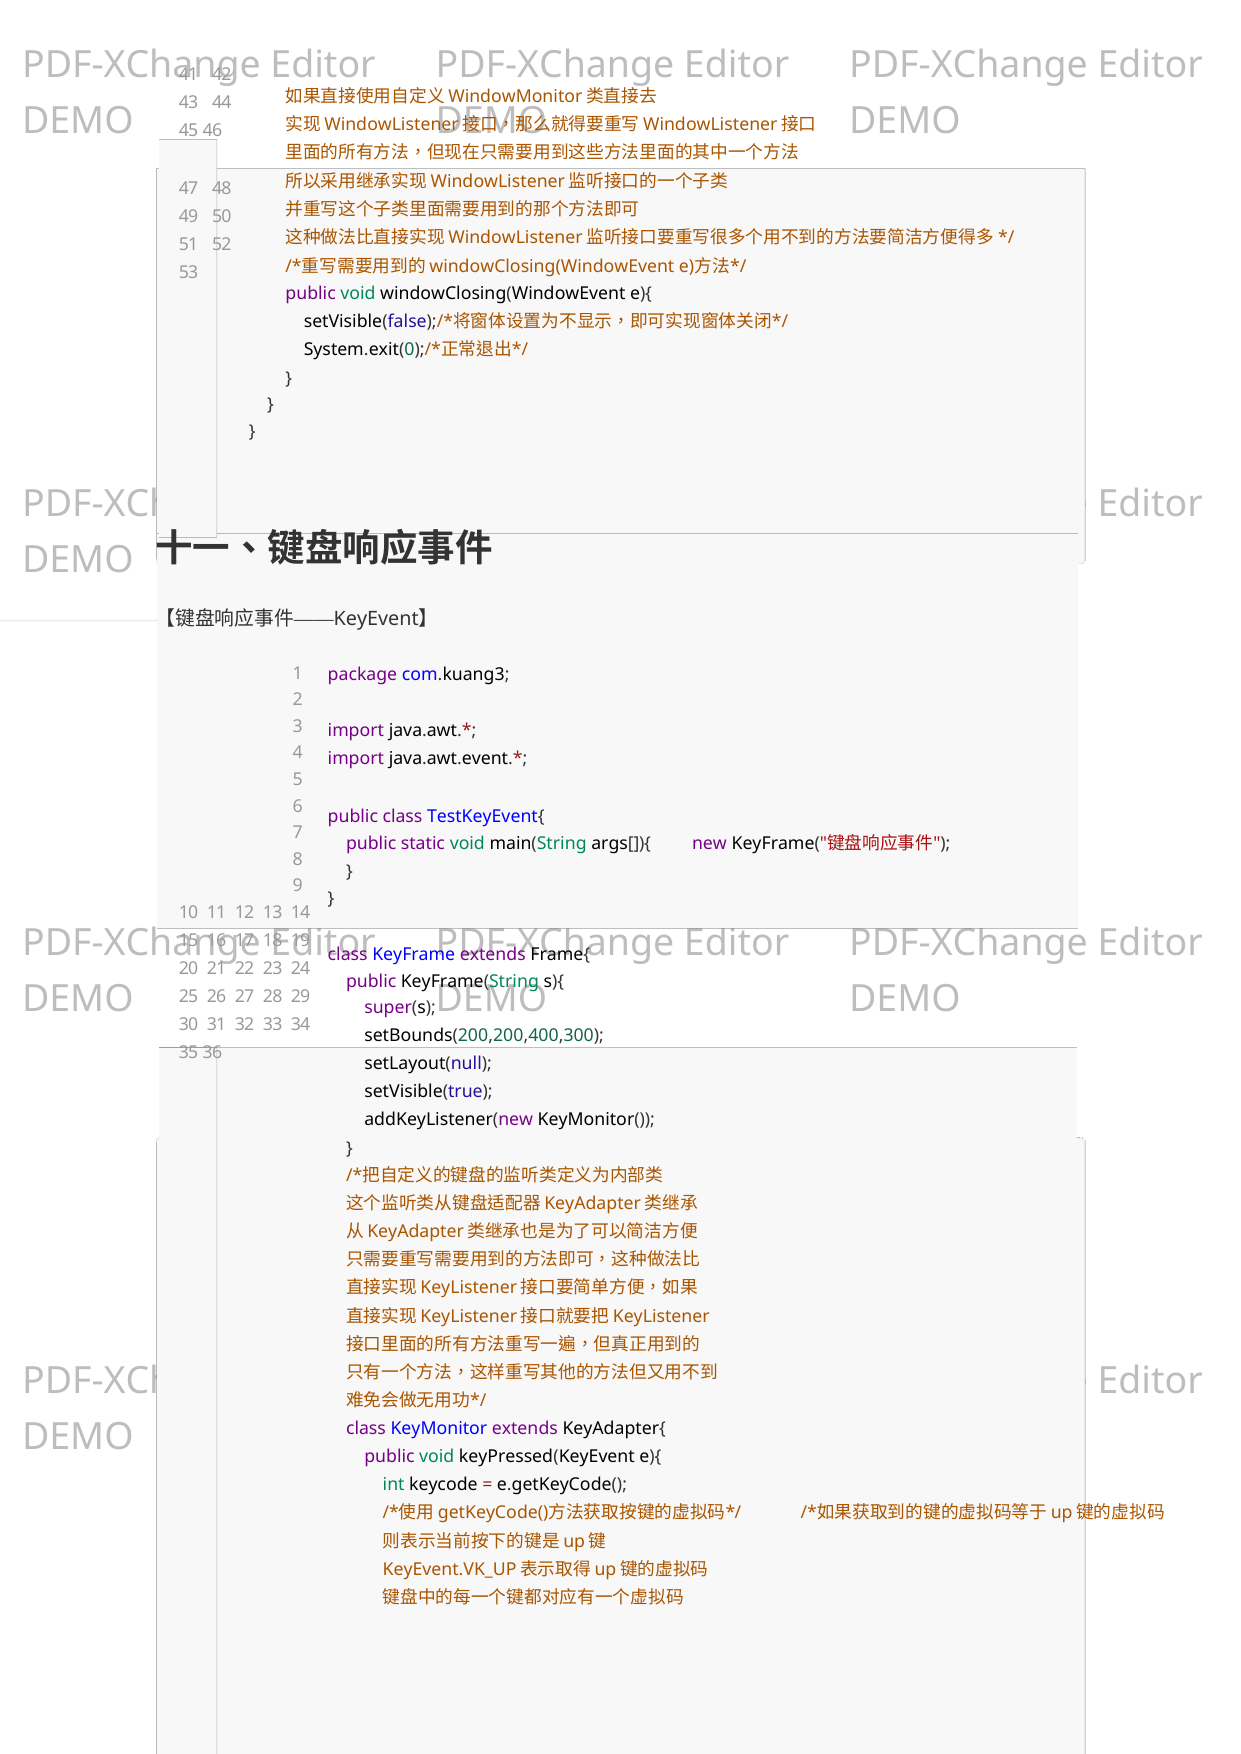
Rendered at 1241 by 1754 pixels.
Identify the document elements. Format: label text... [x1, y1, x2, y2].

text class KeyFrame extends Frame{ [327, 946, 1188, 964]
text public class TestKeyEvent{ [327, 808, 1188, 826]
text /*重写需要用到的windowClosing(WindowEvent e)方法*/ [248, 257, 1188, 277]
text 2 [181, 691, 302, 709]
text 41 42 43 44 45 46 [178, 58, 232, 142]
text 【键盘响应事件——KeyEvent】 [155, 603, 1188, 630]
text public KeyFrame(String s){ [327, 972, 1188, 991]
text 6 [181, 797, 302, 816]
text 7 [181, 824, 302, 842]
text /*把自定义的键盘的监听类定义为内部类 这个监听类从键盘适配器KeyAdapter类继承 从KeyAdapter类继承也是为了可以简洁方便 只需要重写需要用到的方法即可，这种做法比 直接实现KeyListener接口要简单方便，如果 直接实现KeyListener接口就要把KeyListener 接口里面的所有方法重写一遍，但真正用到的 只有一个方法，这样重写其他的方法但又用不到 难免会做无用功*/ [327, 1159, 1192, 1412]
text 8 [181, 851, 302, 869]
text 3 [181, 718, 302, 736]
text } [327, 863, 1188, 881]
text 4 [181, 744, 302, 763]
text public static void main(String args[]){ new KeyFrame("键盘响应事件"); [327, 827, 1138, 855]
text } [248, 423, 1188, 441]
picture [154, 138, 1086, 619]
text 十一、键盘响应事件 [155, 520, 1188, 572]
text } [248, 396, 1188, 414]
text import java.awt.*; import java.awt.event.*; [327, 714, 929, 770]
text } [327, 889, 1188, 908]
text 5 [181, 771, 302, 789]
text 9 [181, 877, 302, 895]
picture [154, 622, 1086, 1754]
text 1 [181, 665, 302, 683]
text 如果直接使用自定义WindowMonitor类直接去 实现WindowListener接口，那么就得要重写WindowListener接口 里面的所有方法，但现在只需要用到这些方法里面的其中一个方法 所以采用继承实现WindowListener监听接口的一个子类 并重写这个子类里面需要用到的那个方法即可 这种做法比直接实现WindowListener监听接口要重写很多个用不到的方法要简洁方便得多 */ [248, 80, 1192, 249]
text } [248, 369, 1188, 388]
text } [327, 1140, 1188, 1158]
text public void windowClosing(WindowEvent e){ setVisible(false);/*将窗体设置为不显示，即可实现窗体关闭*/ System.exit(0);/*正常退出*/ [248, 277, 1192, 361]
text super(s); setBounds(200,200,400,300); setLayout(null); setVisible(true); addKeyListener(new KeyMonitor()); [327, 991, 1192, 1131]
text class KeyMonitor extends KeyAdapter{ public void keyPressed(KeyEvent e){ int keycode = e.getKeyCode(); /*使用getKeyCode()方法获取按键的虚拟码*/ /*如果获取到的键的虚拟码等于up键的虚拟码 则表示当前按下的键是up键 KeyEvent.VK_UP表示取得up键的虚拟码 键盘中的每一个键都对应有一个虚拟码 [327, 1412, 1192, 1609]
text 47 48 49 50 51 52 53 [178, 172, 232, 284]
text 10 11 12 13 14 15 16 17 18 19 20 21 22 23 24 25 26 27 28 29 30 31 32 33 34 35 36 [178, 896, 311, 1064]
text package com.kuang3; [327, 666, 1188, 684]
